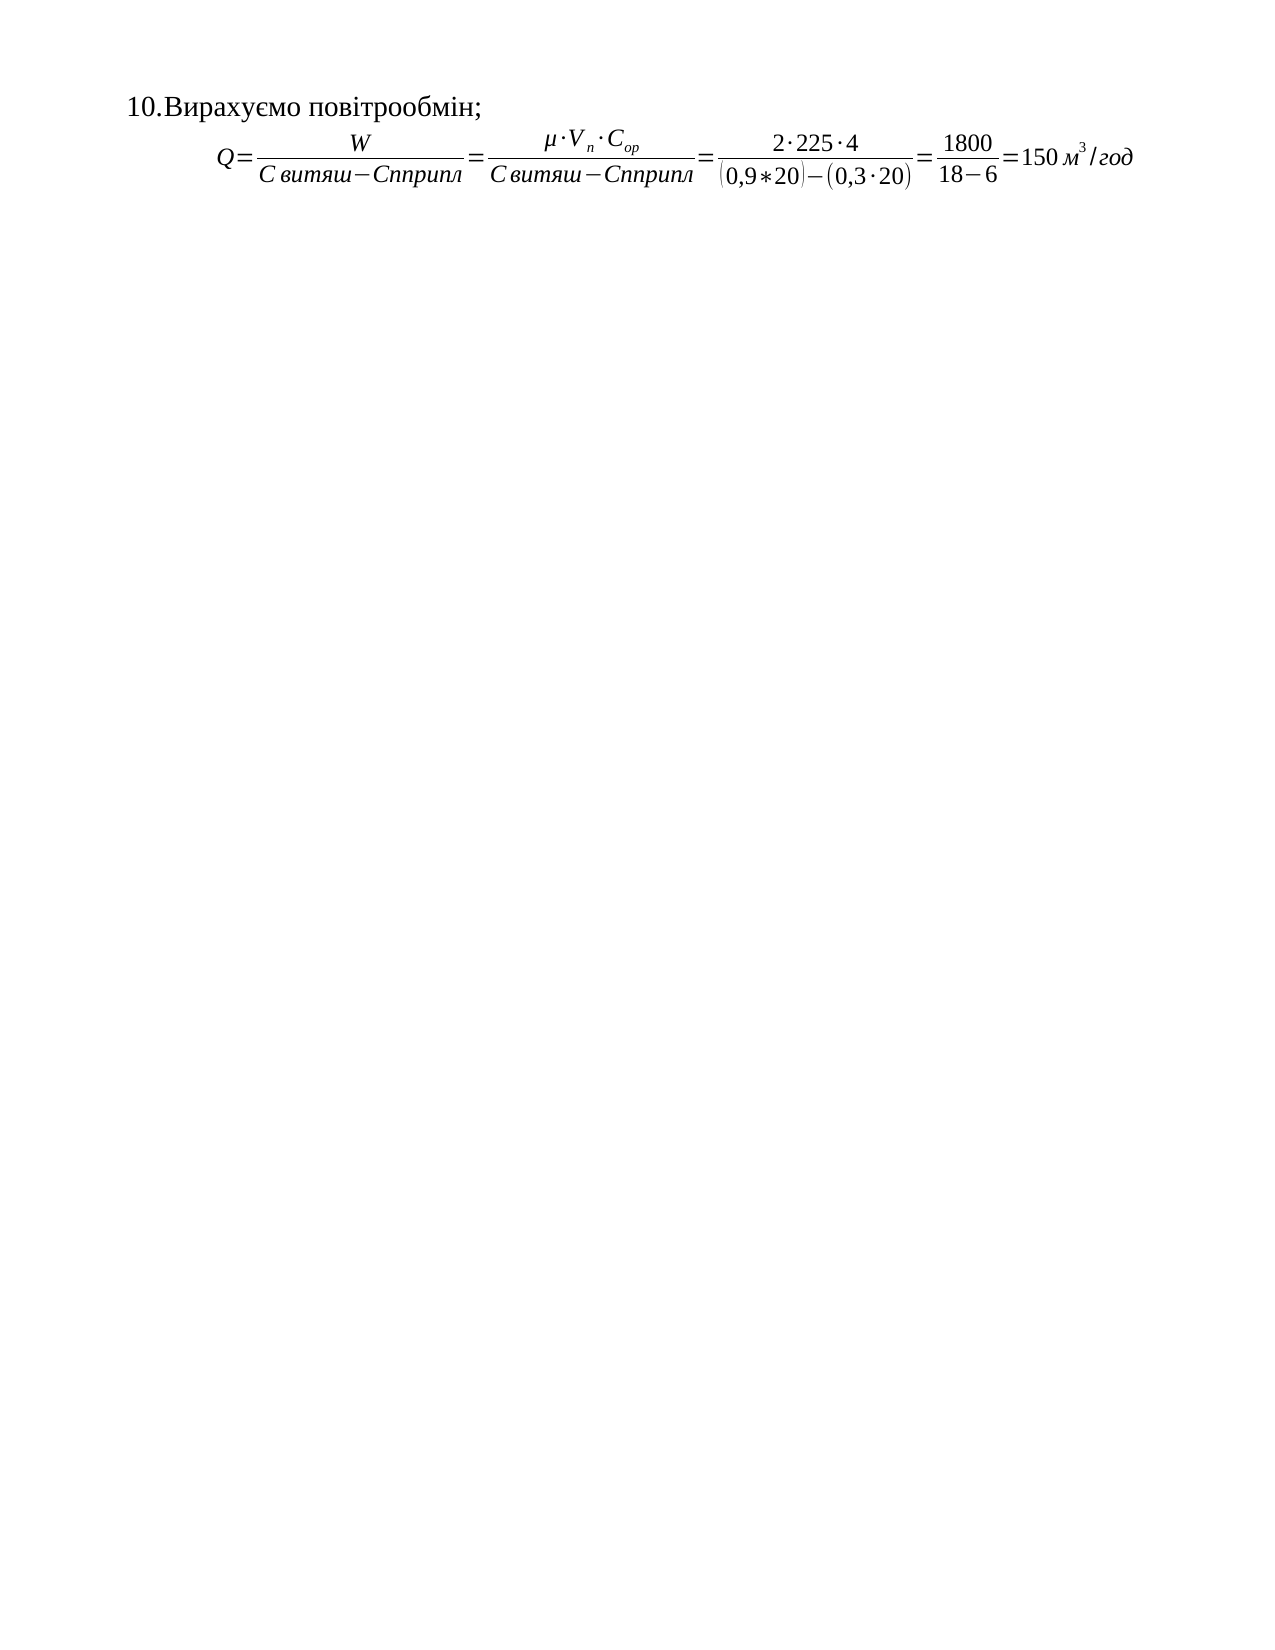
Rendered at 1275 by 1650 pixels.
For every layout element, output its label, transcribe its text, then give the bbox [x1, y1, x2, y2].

list Вирахуємо повітрообмін; [126, 89, 1186, 122]
